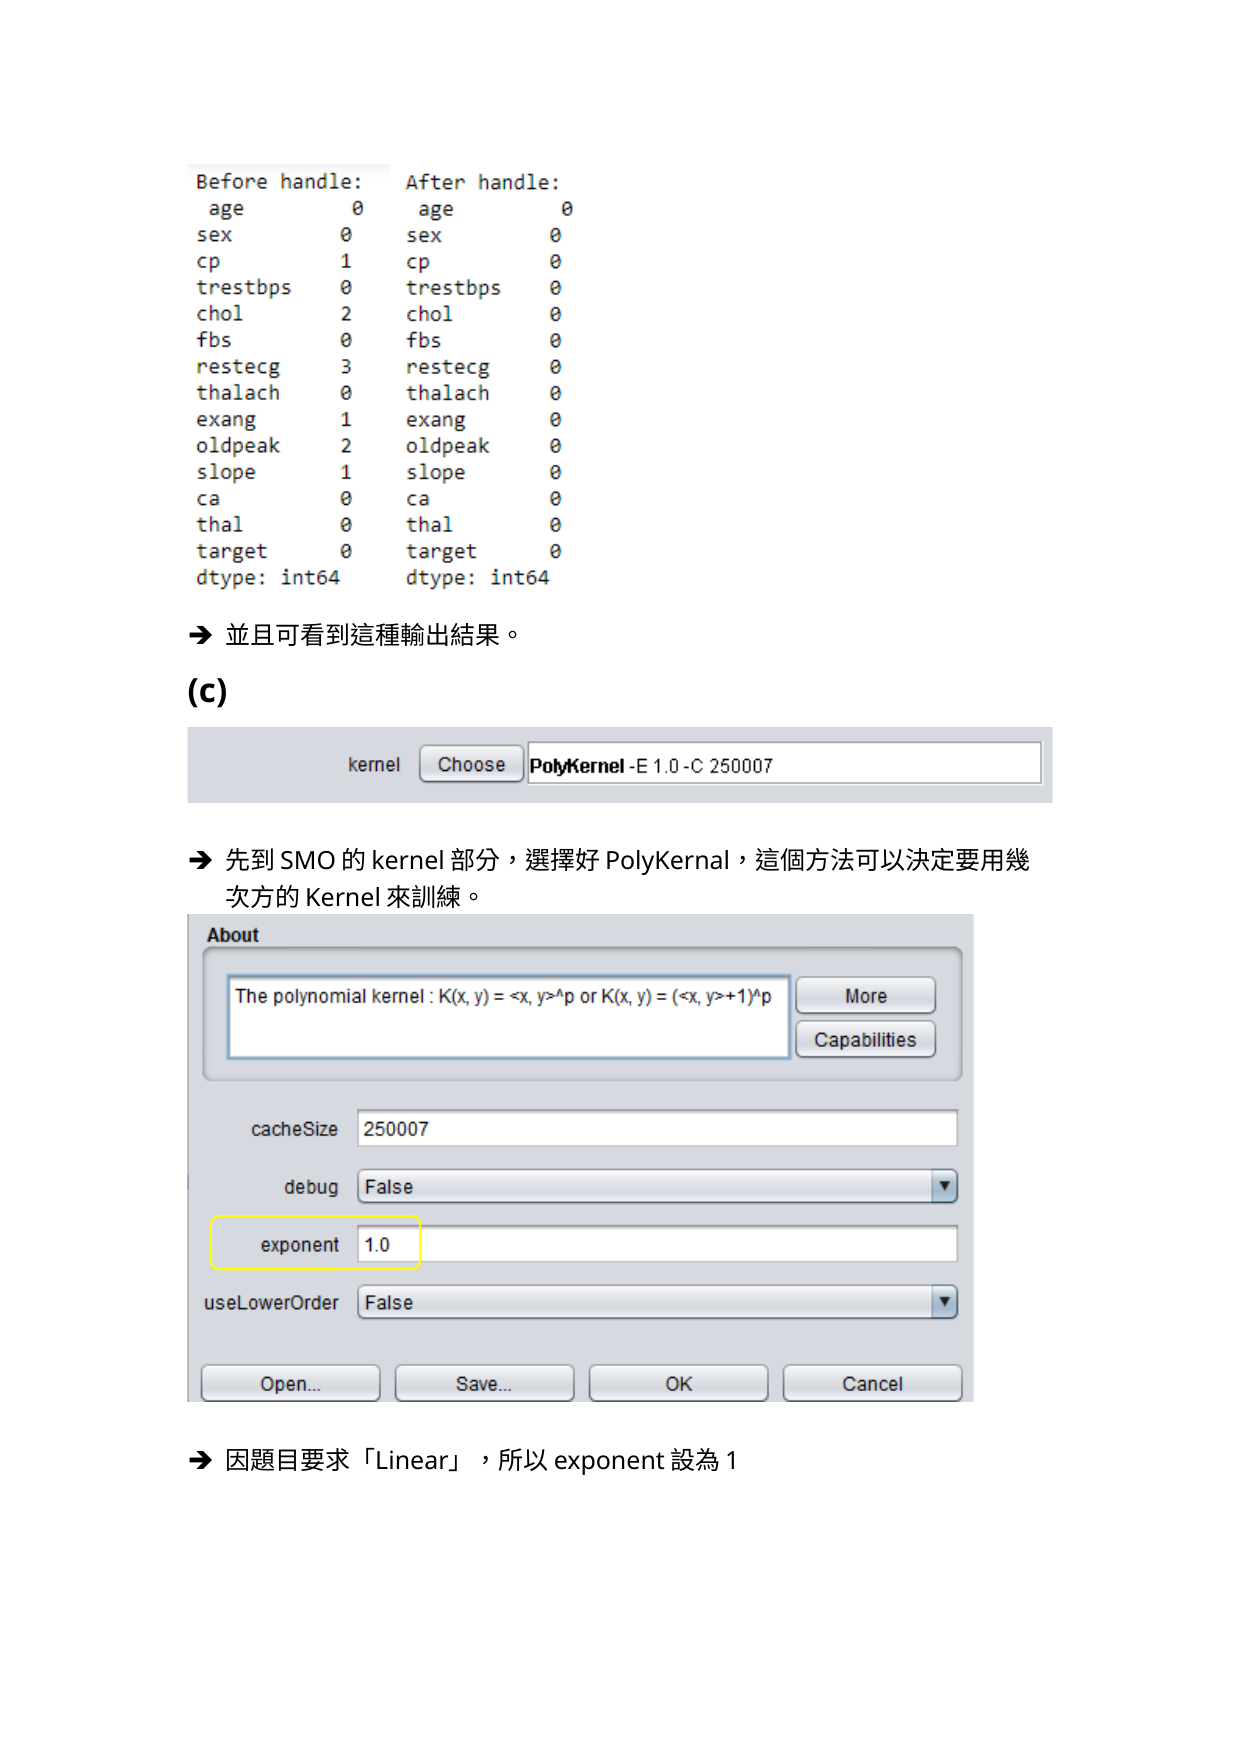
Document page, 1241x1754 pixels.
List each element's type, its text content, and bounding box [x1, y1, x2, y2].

list 先到SMO的kernel部分，選擇好PolyKernal，這個方法可以決定要用幾次方的Kernel來訓練。 [187, 839, 1053, 914]
picture [187, 727, 1053, 803]
text (c) [187, 652, 1053, 727]
picture [187, 914, 974, 1402]
list 因題目要求「Linear」，所以exponent設為1 [187, 1439, 1053, 1477]
picture [187, 164, 391, 594]
list 並且可看到這種輸出結果。 [187, 614, 1053, 652]
picture [403, 172, 577, 594]
